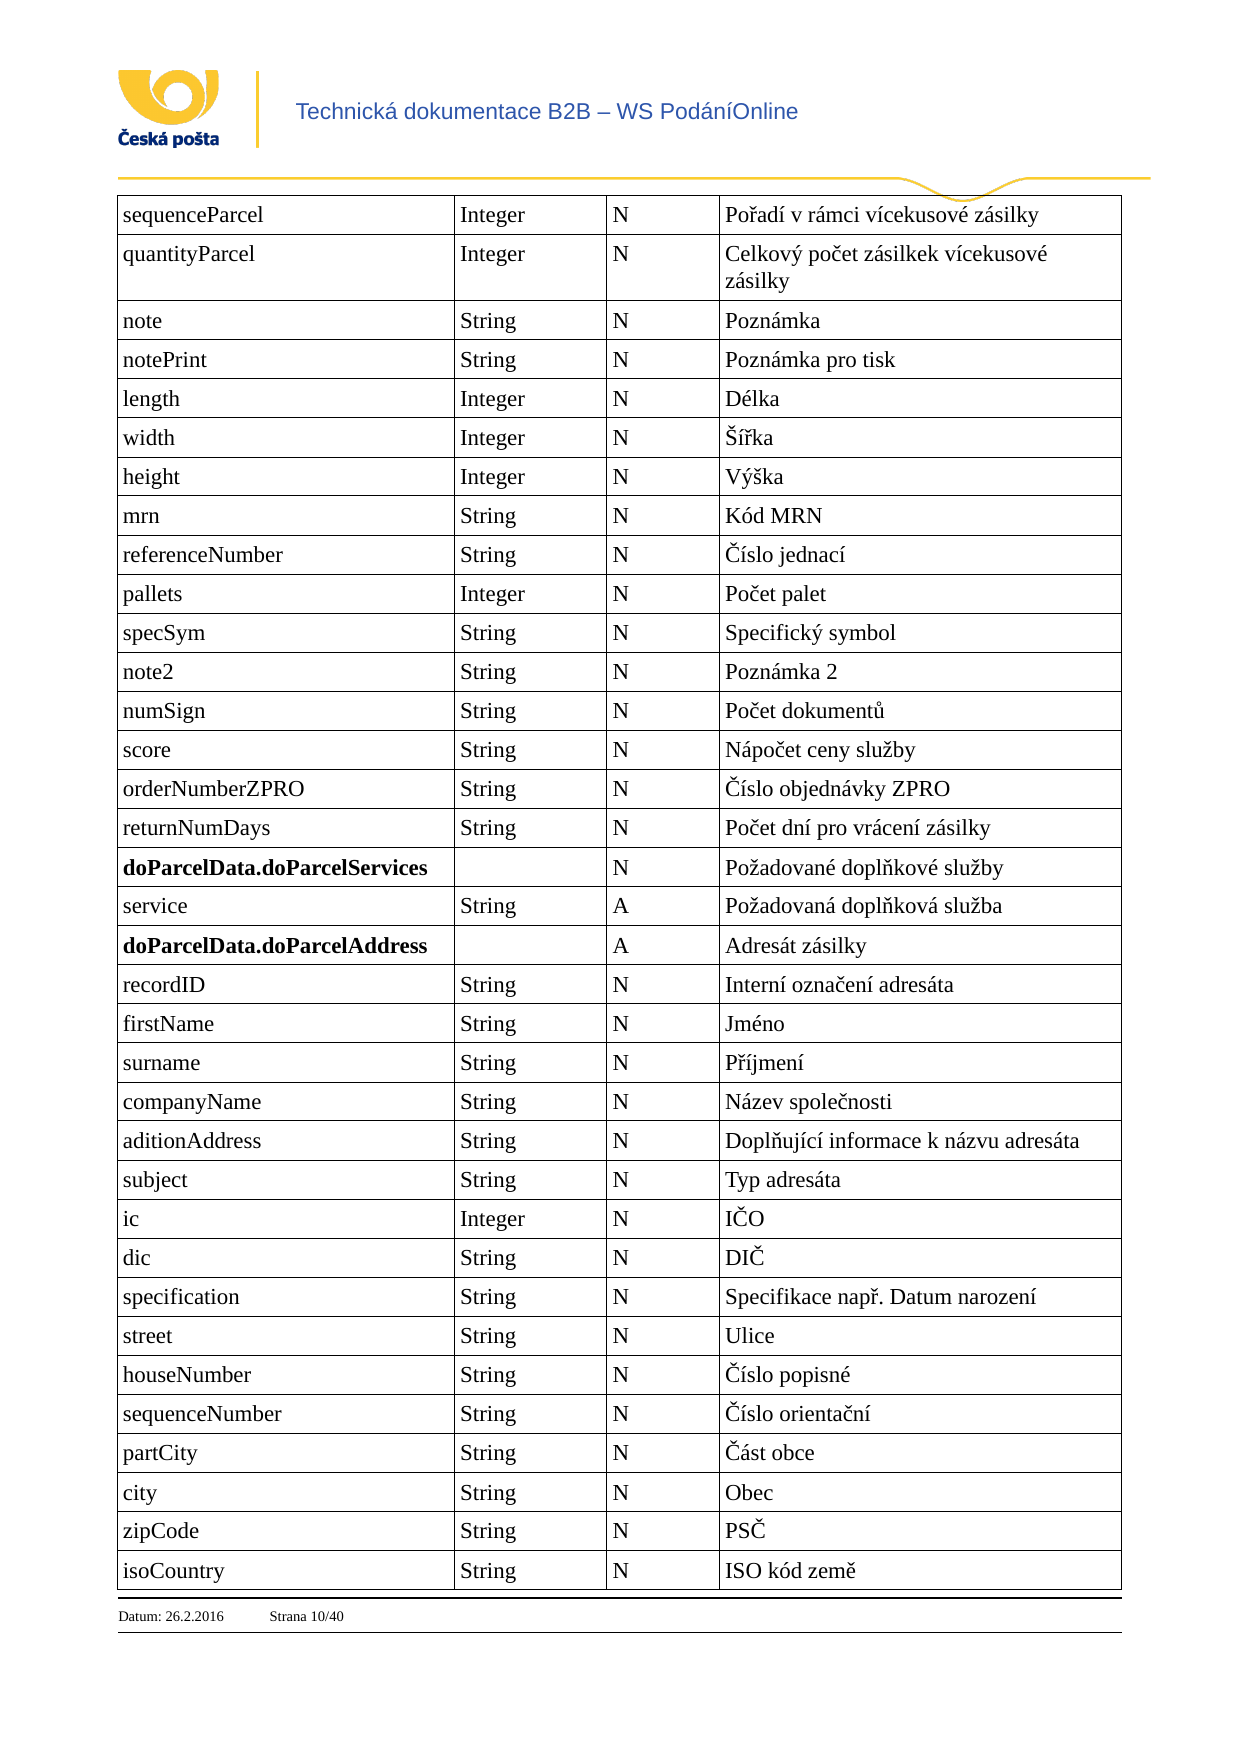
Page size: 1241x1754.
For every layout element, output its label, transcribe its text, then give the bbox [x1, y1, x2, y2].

table_cell dic [118, 1239, 454, 1277]
table_cell N [607, 965, 719, 1003]
table_cell Integer [455, 418, 606, 456]
table_cell N [607, 1473, 719, 1511]
table_cell Doplňující informace k názvu adresáta [720, 1121, 1121, 1159]
table_cell N [607, 1356, 719, 1394]
table_cell Počet dokumentů [720, 692, 1121, 730]
table_cell Počet palet [720, 575, 1121, 613]
table_cell Adresát zásilky [720, 926, 1121, 964]
table_cell ISO kód země [720, 1551, 1121, 1589]
table_cell N [607, 614, 719, 652]
table_cell String [455, 965, 606, 1003]
table_cell sequenceParcel [118, 196, 454, 234]
table_cell Typ adresáta [720, 1161, 1121, 1198]
table_cell N [607, 575, 719, 613]
table_cell surname [118, 1043, 454, 1081]
table_cell Poznámka [720, 301, 1121, 339]
table_cell String [455, 496, 606, 534]
table_cell Integer [455, 458, 606, 495]
table_cell Číslo popisné [720, 1356, 1121, 1394]
table_cell String [455, 1551, 606, 1589]
table_cell PSČ [720, 1512, 1121, 1550]
table_cell String [455, 692, 606, 730]
table_cell [455, 848, 606, 886]
table_cell [455, 926, 606, 964]
table_cell Interní označení adresáta [720, 965, 1121, 1003]
table_cell N [607, 1239, 719, 1277]
table_cell firstName [118, 1004, 454, 1042]
table_cell Kód MRN [720, 496, 1121, 534]
table_cell city [118, 1473, 454, 1511]
table_cell Příjmení [720, 1043, 1121, 1081]
table_cell String [455, 809, 606, 847]
table_cell houseNumber [118, 1356, 454, 1394]
table_cell width [118, 418, 454, 456]
table_cell N [607, 235, 719, 300]
table_cell ic [118, 1200, 454, 1238]
table_cell Pořadí v rámci vícekusové zásilky [720, 196, 1121, 234]
table_cell N [607, 1278, 719, 1316]
table_cell height [118, 458, 454, 495]
table_cell String [455, 536, 606, 573]
table_cell N [607, 458, 719, 495]
table_cell N [607, 379, 719, 417]
table_cell N [607, 692, 719, 730]
table_cell N [607, 1434, 719, 1472]
table_cell aditionAddress [118, 1121, 454, 1159]
table_cell N [607, 196, 719, 234]
table_cell N [607, 731, 719, 769]
table_cell specSym [118, 614, 454, 652]
table_cell Integer [455, 196, 606, 234]
table_cell Integer [455, 235, 606, 300]
table_cell String [455, 770, 606, 808]
table_cell Integer [455, 379, 606, 417]
table_cell pallets [118, 575, 454, 613]
table_cell String [455, 1239, 606, 1277]
table_cell Poznámka 2 [720, 653, 1121, 691]
table_cell Číslo jednací [720, 536, 1121, 573]
table_cell String [455, 887, 606, 925]
table_cell mrn [118, 496, 454, 534]
table_cell Obec [720, 1473, 1121, 1511]
table_cell Požadovaná doplňková služba [720, 887, 1121, 925]
table_cell String [455, 614, 606, 652]
table_cell N [607, 301, 719, 339]
table_cell N [607, 418, 719, 456]
table_cell String [455, 1512, 606, 1550]
table_cell returnNumDays [118, 809, 454, 847]
table_cell notePrint [118, 340, 454, 378]
table_cell Celkový počet zásilkek vícekusové zásilky [720, 235, 1121, 300]
table_cell Délka [720, 379, 1121, 417]
table_cell partCity [118, 1434, 454, 1472]
table_cell Poznámka pro tisk [720, 340, 1121, 378]
table_cell String [455, 653, 606, 691]
table_cell recordID [118, 965, 454, 1003]
table_cell String [455, 1317, 606, 1355]
table_cell String [455, 340, 606, 378]
table_cell N [607, 848, 719, 886]
table_cell N [607, 1161, 719, 1198]
table_cell companyName [118, 1083, 454, 1120]
table_cell N [607, 1200, 719, 1238]
table_cell String [455, 1434, 606, 1472]
table_cell Číslo orientační [720, 1395, 1121, 1433]
table_cell service [118, 887, 454, 925]
table_cell String [455, 1004, 606, 1042]
table_cell Integer [455, 575, 606, 613]
picture [118, 70, 219, 148]
table_cell N [607, 1121, 719, 1159]
table_cell N [607, 1004, 719, 1042]
table_cell String [455, 301, 606, 339]
table_cell Jméno [720, 1004, 1121, 1042]
table_cell String [455, 1121, 606, 1159]
table_cell note2 [118, 653, 454, 691]
table_cell Požadované doplňkové služby [720, 848, 1121, 886]
table_cell note [118, 301, 454, 339]
table_cell Integer [455, 1200, 606, 1238]
table_cell Výška [720, 458, 1121, 495]
table_cell Název společnosti [720, 1083, 1121, 1120]
table_cell N [607, 1043, 719, 1081]
table_cell N [607, 496, 719, 534]
table_cell String [455, 731, 606, 769]
table_cell orderNumberZPRO [118, 770, 454, 808]
table_cell Část obce [720, 1434, 1121, 1472]
table_cell IČO [720, 1200, 1121, 1238]
table_cell referenceNumber [118, 536, 454, 573]
table_cell DIČ [720, 1239, 1121, 1277]
table_cell String [455, 1043, 606, 1081]
table_cell String [455, 1356, 606, 1394]
table_cell Specifikace např. Datum narození [720, 1278, 1121, 1316]
table_cell quantityParcel [118, 235, 454, 300]
table_cell A [607, 887, 719, 925]
table_cell Počet dní pro vrácení zásilky [720, 809, 1121, 847]
table_cell A [607, 926, 719, 964]
table_cell Číslo objednávky ZPRO [720, 770, 1121, 808]
table_cell subject [118, 1161, 454, 1198]
table_cell street [118, 1317, 454, 1355]
table_cell N [607, 653, 719, 691]
table_cell N [607, 1512, 719, 1550]
table_cell N [607, 1551, 719, 1589]
table_cell N [607, 536, 719, 573]
table_cell Ulice [720, 1317, 1121, 1355]
table_cell Nápočet ceny služby [720, 731, 1121, 769]
table_cell N [607, 809, 719, 847]
table_cell doParcelData.doParcelAddress [118, 926, 454, 964]
table_cell isoCountry [118, 1551, 454, 1589]
table_cell String [455, 1395, 606, 1433]
table_cell N [607, 1317, 719, 1355]
table_cell String [455, 1278, 606, 1316]
table_cell doParcelData.doParcelServices [118, 848, 454, 886]
table_cell length [118, 379, 454, 417]
table_cell N [607, 1083, 719, 1120]
table_cell N [607, 770, 719, 808]
picture [118, 177, 1151, 202]
table_cell String [455, 1161, 606, 1198]
table_cell numSign [118, 692, 454, 730]
table_cell String [455, 1473, 606, 1511]
table_cell sequenceNumber [118, 1395, 454, 1433]
table_cell String [455, 1083, 606, 1120]
table_cell Šířka [720, 418, 1121, 456]
table_cell N [607, 1395, 719, 1433]
table_cell specification [118, 1278, 454, 1316]
table_cell zipCode [118, 1512, 454, 1550]
table_cell Specifický symbol [720, 614, 1121, 652]
table_cell N [607, 340, 719, 378]
table_cell score [118, 731, 454, 769]
